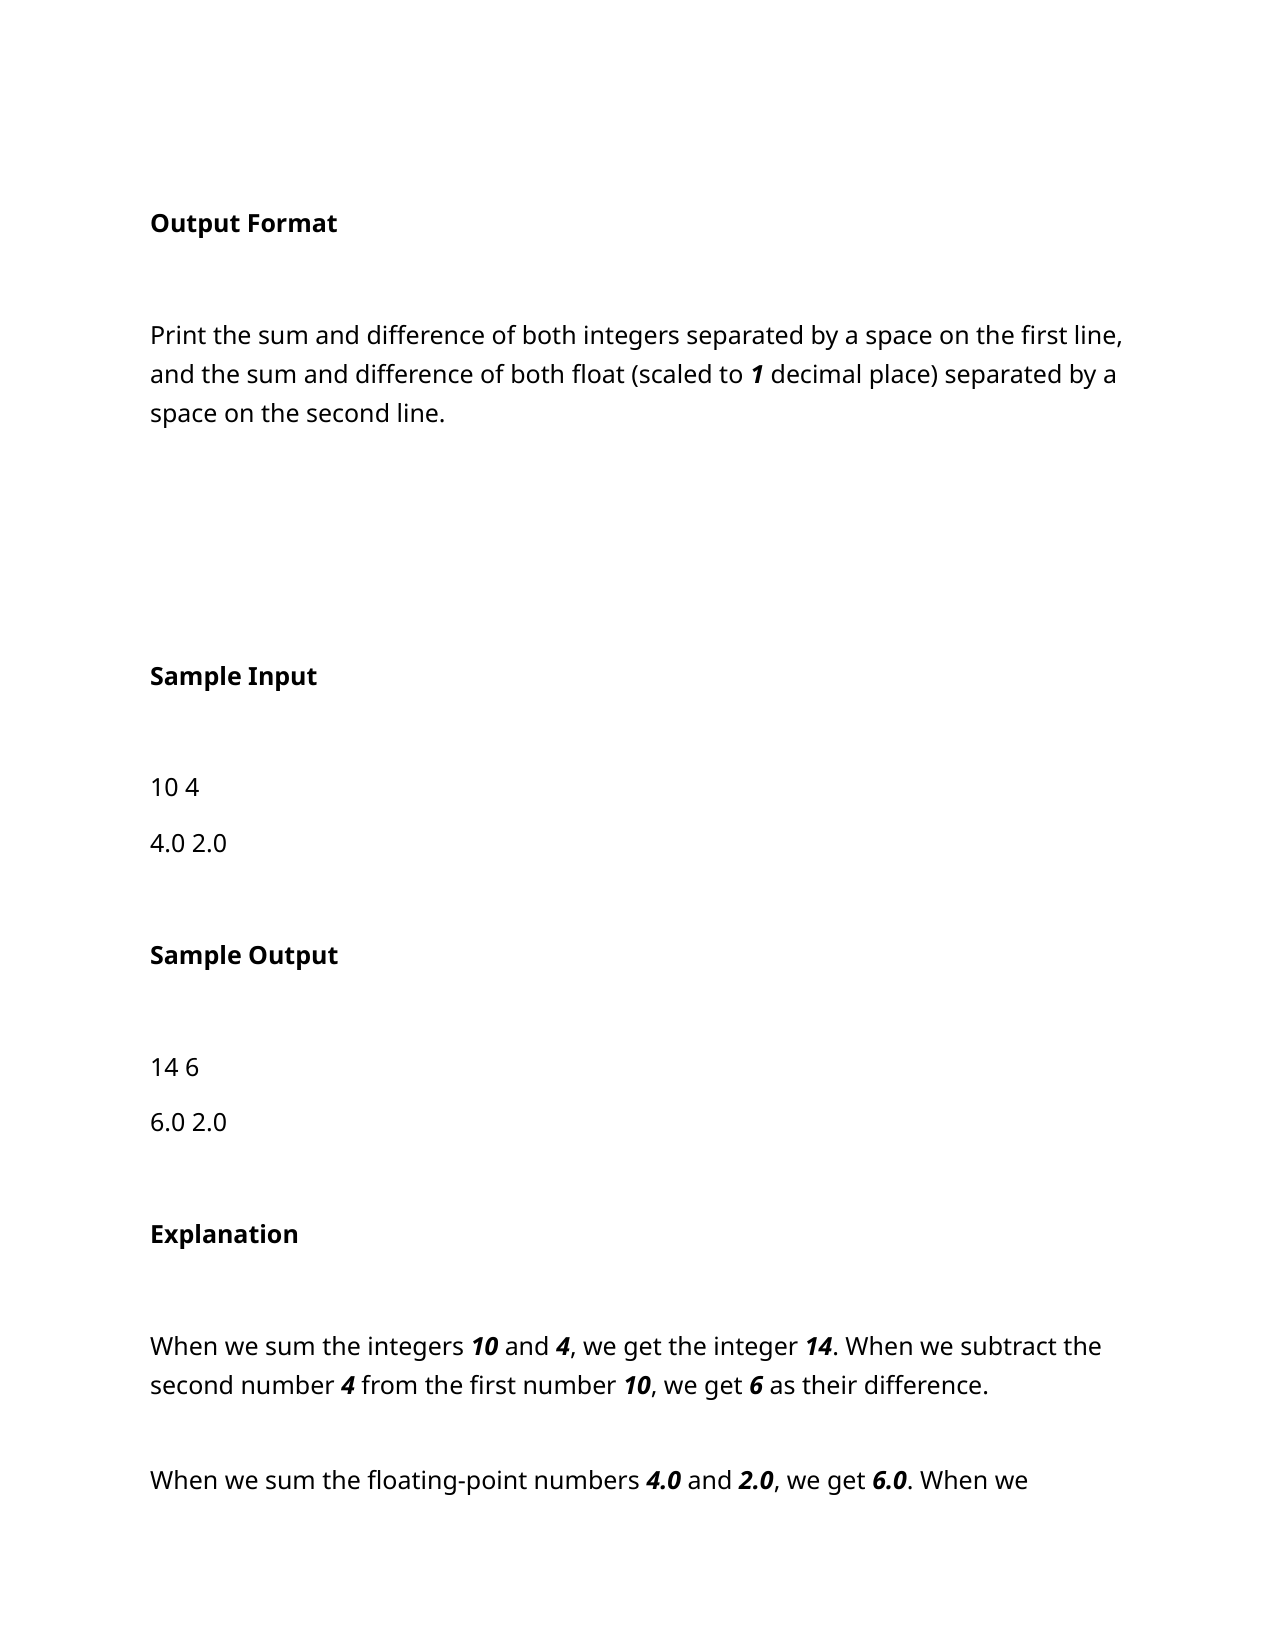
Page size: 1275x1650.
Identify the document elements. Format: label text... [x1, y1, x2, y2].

text Sample Input [150, 658, 1125, 692]
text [150, 1423, 1125, 1497]
text 14 6 [150, 1049, 1125, 1083]
text Explanation [150, 1217, 1125, 1251]
text Output Format [150, 206, 1125, 240]
text Sample Output [150, 937, 1125, 972]
text 6.0 2.0 [150, 1105, 1125, 1139]
text 4.0 2.0 [150, 826, 1125, 860]
text Print the sum and difference of both integers separated by a space on the first line, and the sum and difference of both float (scaled to 1 decimal place) separated by a space on the second line. [150, 317, 1125, 430]
text 10 4 [150, 770, 1125, 804]
text When we sum the integers 10 and 4, we get the integer 14. When we subtract the second number 4 from the first number 10, we get 6 as their difference. [150, 1328, 1125, 1402]
